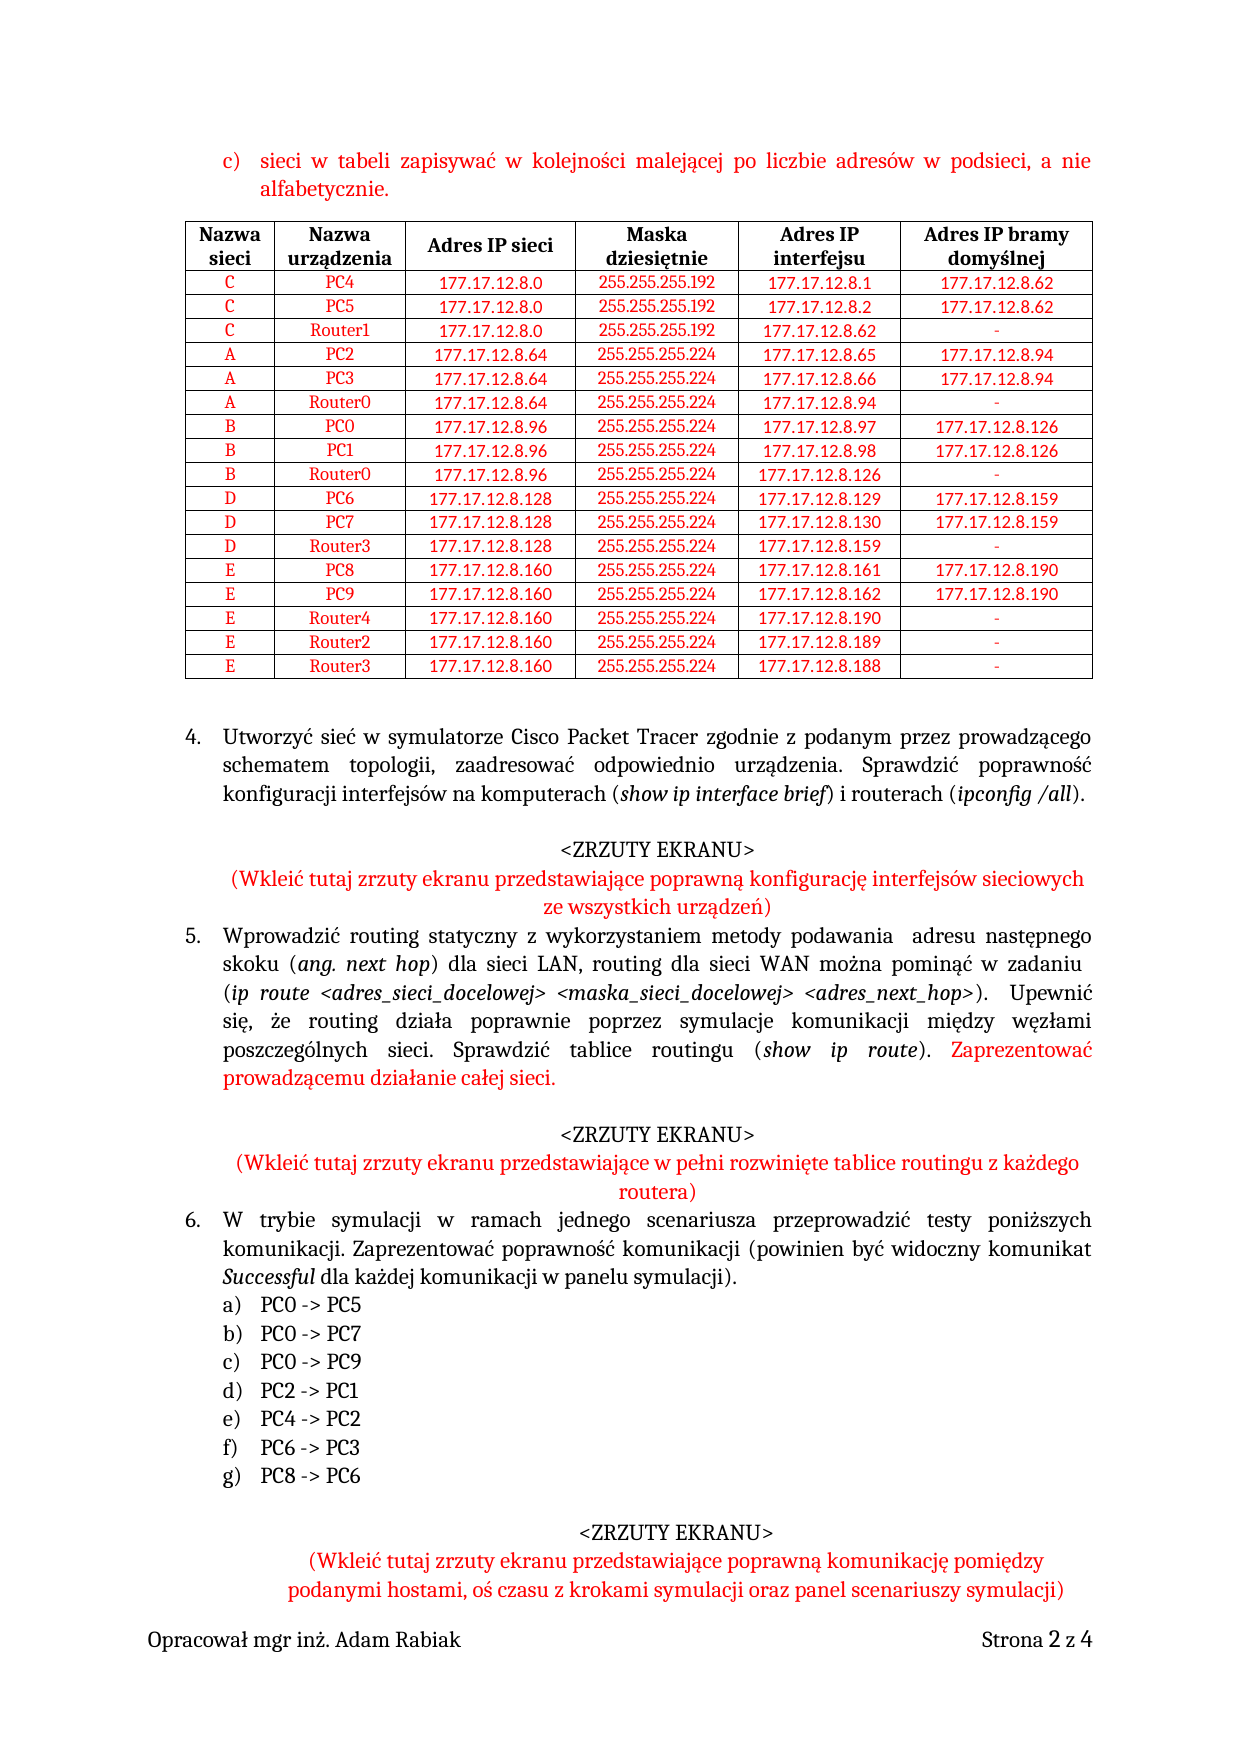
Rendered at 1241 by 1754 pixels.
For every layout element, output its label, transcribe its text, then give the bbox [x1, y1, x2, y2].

table_cell 255.255.255.224 [576, 535, 738, 558]
table_cell 177.17.12.8.62 [901, 295, 1092, 318]
table_cell E [186, 655, 274, 677]
table_cell 177.17.12.8.128 [406, 535, 575, 558]
table_cell D [186, 511, 274, 534]
table_cell PC2 [275, 343, 405, 366]
table_cell 255.255.255.224 [576, 511, 738, 534]
table_cell PC4 [275, 271, 405, 294]
table_header Adres IP interfejsu [739, 222, 900, 270]
table_cell 177.17.12.8.160 [406, 631, 575, 653]
table_cell 177.17.12.8.128 [406, 511, 575, 534]
table_cell 177.17.12.8.0 [406, 271, 575, 294]
table_cell A [186, 367, 274, 390]
table_cell PC7 [275, 511, 405, 534]
table_cell PC3 [275, 367, 405, 390]
table_cell Router3 [275, 535, 405, 558]
table_cell B [186, 415, 274, 438]
table_cell 177.17.12.8.189 [739, 631, 900, 653]
table_cell 255.255.255.224 [576, 655, 738, 677]
table_cell PC0 [275, 415, 405, 438]
table_cell 177.17.12.8.190 [739, 607, 900, 629]
table_cell Router2 [275, 631, 405, 653]
table_cell 255.255.255.224 [576, 367, 738, 390]
table_cell 177.17.12.8.159 [901, 487, 1092, 510]
list PC2 -> PC1 [223, 1378, 1093, 1404]
table_cell A [186, 343, 274, 366]
table_cell 177.17.12.8.62 [901, 271, 1092, 294]
list (Wkleić tutaj zrzuty ekranu przedstawiające poprawną konfigurację interfejsów sieciowych ze wszystkich urządzeń) [223, 866, 1093, 921]
table_cell 255.255.255.192 [576, 295, 738, 318]
table_cell E [186, 631, 274, 653]
list PC4 -> PC2 [223, 1406, 1093, 1432]
table_cell - [901, 607, 1092, 629]
table_cell 177.17.12.8.96 [406, 463, 575, 486]
table_cell - [901, 631, 1092, 653]
table_cell 177.17.12.8.190 [901, 583, 1092, 606]
table_header Adres IP bramy domyślnej [901, 222, 1092, 270]
table_cell C [186, 295, 274, 318]
table_cell 177.17.12.8.96 [406, 415, 575, 438]
table_cell - [901, 535, 1092, 558]
list Wprowadzić routing statyczny z wykorzystaniem metody podawania adresu następnego skoku (ang. next hop) dla sieci LAN, routing dla sieci WAN można pominąć w zadaniu (ip route <adres_sieci_docelowej> <maska_sieci_docelowej> <adres_next_hop>). Upewnić się, że routing działa poprawnie poprzez symulacje komunikacji między węzłami poszczególnych sieci. Sprawdzić tablice routingu (show ip route). Zaprezentować prowadzącemu działanie całej sieci. [185, 923, 1093, 1091]
table_cell C [186, 319, 274, 342]
table_cell 255.255.255.224 [576, 631, 738, 653]
table_cell 177.17.12.8.97 [739, 415, 900, 438]
table_cell 177.17.12.8.126 [901, 415, 1092, 438]
table_cell - [901, 391, 1092, 414]
list PC6 -> PC3 [223, 1434, 1093, 1461]
table_cell E [186, 607, 274, 629]
table_header Maska dziesiętnie [576, 222, 738, 270]
table_cell 177.17.12.8.65 [739, 343, 900, 366]
table_cell B [186, 439, 274, 462]
table_cell PC1 [275, 439, 405, 462]
table_cell 177.17.12.8.2 [739, 295, 900, 318]
table_cell 177.17.12.8.62 [739, 319, 900, 342]
table_cell 177.17.12.8.94 [901, 367, 1092, 390]
table_cell 255.255.255.224 [576, 391, 738, 414]
table_cell - [901, 463, 1092, 486]
table_cell 255.255.255.224 [576, 415, 738, 438]
table_cell 177.17.12.8.130 [739, 511, 900, 534]
table_cell 255.255.255.224 [576, 343, 738, 366]
table_cell 255.255.255.192 [576, 319, 738, 342]
table_cell PC6 [275, 487, 405, 510]
table_cell Router3 [275, 655, 405, 677]
table_cell Router1 [275, 319, 405, 342]
table_cell Router4 [275, 607, 405, 629]
list Utworzyć sieć w symulatorze Cisco Packet Tracer zgodnie z podanym przez prowadzącego schematem topologii, zaadresować odpowiednio urządzenia. Sprawdzić poprawność konfiguracji interfejsów na komputerach (show ip interface brief) i routerach (ipconfig /all). [185, 723, 1093, 807]
table_cell 177.17.12.8.188 [739, 655, 900, 677]
table_cell 177.17.12.8.94 [739, 391, 900, 414]
table_cell PC5 [275, 295, 405, 318]
table_cell 177.17.12.8.66 [739, 367, 900, 390]
table_cell 177.17.12.8.64 [406, 343, 575, 366]
table_cell 177.17.12.8.161 [739, 559, 900, 582]
table_cell - [901, 319, 1092, 342]
table_header Adres IP sieci [406, 222, 575, 270]
list <ZRZUTY EKRANU> [223, 837, 1093, 864]
table_cell - [901, 655, 1092, 677]
table_cell 177.17.12.8.128 [406, 487, 575, 510]
table_cell 177.17.12.8.0 [406, 319, 575, 342]
list (Wkleić tutaj zrzuty ekranu przedstawiające w pełni rozwinięte tablice routingu z każdego routera) [223, 1150, 1093, 1205]
table_cell E [186, 559, 274, 582]
table_cell A [186, 391, 274, 414]
table_cell 255.255.255.224 [576, 463, 738, 486]
list PC0 -> PC7 [223, 1321, 1093, 1347]
table_cell 177.17.12.8.129 [739, 487, 900, 510]
table_cell 177.17.12.8.160 [406, 559, 575, 582]
table_cell 255.255.255.224 [576, 439, 738, 462]
table_cell 177.17.12.8.96 [406, 439, 575, 462]
table_cell 177.17.12.8.98 [739, 439, 900, 462]
table_cell 255.255.255.224 [576, 607, 738, 629]
table_cell PC9 [275, 583, 405, 606]
table_cell 177.17.12.8.64 [406, 367, 575, 390]
table_cell 177.17.12.8.159 [901, 511, 1092, 534]
list W trybie symulacji w ramach jednego scenariusza przeprowadzić testy poniższych komunikacji. Zaprezentować poprawność komunikacji (powinien być widoczny komunikat Successful dla każdej komunikacji w panelu symulacji). [185, 1207, 1093, 1290]
list sieci w tabeli zapisywać w kolejności malejącej po liczbie adresów w podsieci, a nie alfabetycznie. [223, 148, 1093, 202]
list PC0 -> PC9 [223, 1349, 1093, 1376]
table_cell 177.17.12.8.160 [406, 583, 575, 606]
table_cell 255.255.255.224 [576, 559, 738, 582]
table_cell 177.17.12.8.126 [901, 439, 1092, 462]
table_cell 177.17.12.8.160 [406, 607, 575, 629]
list PC0 -> PC5 [223, 1292, 1093, 1319]
table_header Nazwa sieci [186, 222, 274, 270]
list <ZRZUTY EKRANU> [223, 1122, 1093, 1148]
table_cell Router0 [275, 391, 405, 414]
list PC8 -> PC6 [223, 1463, 1093, 1489]
table_cell C [186, 271, 274, 294]
table_cell 177.17.12.8.162 [739, 583, 900, 606]
table_cell 255.255.255.192 [576, 271, 738, 294]
table_cell Router0 [275, 463, 405, 486]
table_cell 255.255.255.224 [576, 583, 738, 606]
list <ZRZUTY EKRANU> [260, 1520, 1093, 1546]
table_cell D [186, 487, 274, 510]
table_header Nazwa urządzenia [275, 222, 405, 270]
table_cell E [186, 583, 274, 606]
table_cell 177.17.12.8.159 [739, 535, 900, 558]
list (Wkleić tutaj zrzuty ekranu przedstawiające poprawną komunikację pomiędzy podanymi hostami, oś czasu z krokami symulacji oraz panel scenariuszy symulacji) [260, 1548, 1093, 1603]
table_cell D [186, 535, 274, 558]
table_cell 177.17.12.8.190 [901, 559, 1092, 582]
table_cell 177.17.12.8.64 [406, 391, 575, 414]
table_cell B [186, 463, 274, 486]
table_cell 177.17.12.8.94 [901, 343, 1092, 366]
table_cell 177.17.12.8.160 [406, 655, 575, 677]
table_cell 255.255.255.224 [576, 487, 738, 510]
table_cell 177.17.12.8.126 [739, 463, 900, 486]
table_cell PC8 [275, 559, 405, 582]
table_cell 177.17.12.8.0 [406, 295, 575, 318]
table_cell 177.17.12.8.1 [739, 271, 900, 294]
